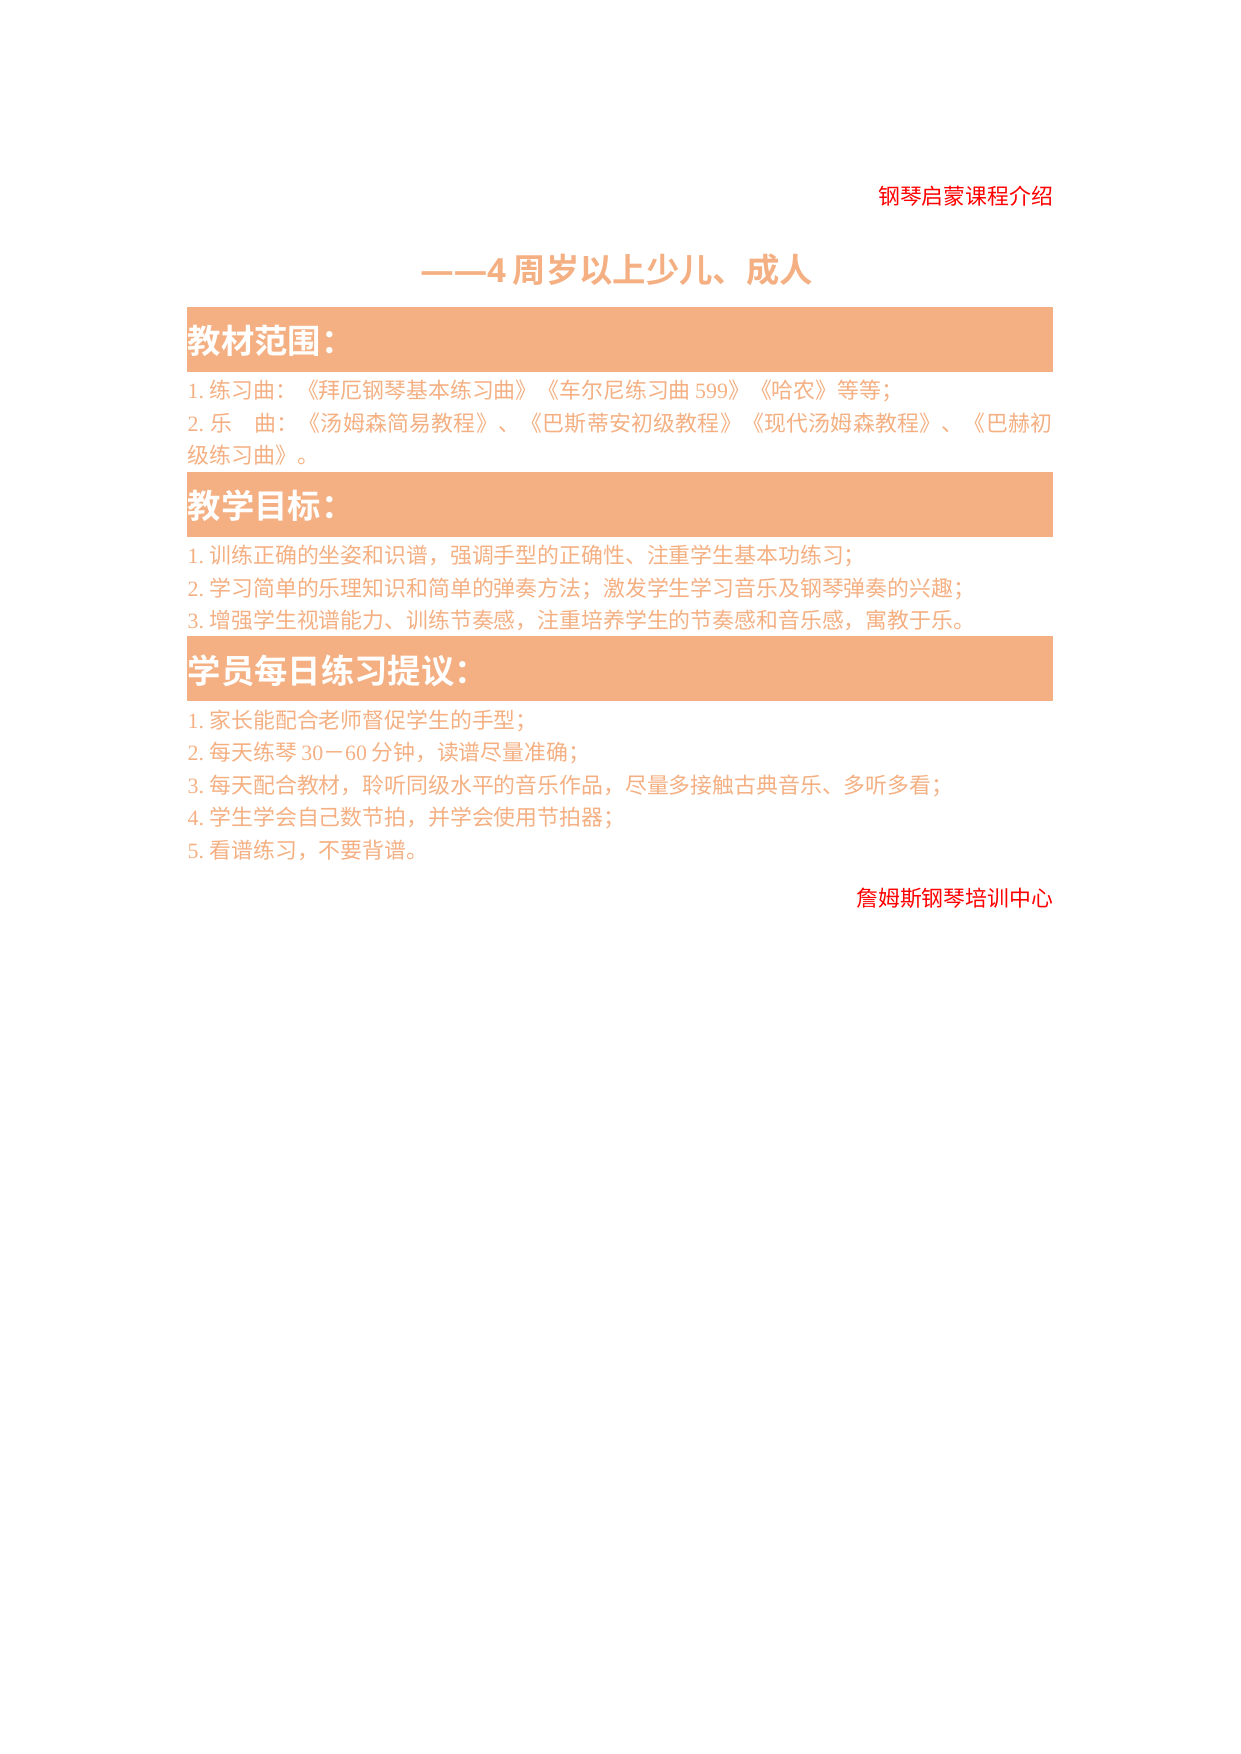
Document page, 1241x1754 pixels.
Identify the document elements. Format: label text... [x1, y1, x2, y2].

text 4. 学生学会自己数节拍，并学会使用节拍器； [187, 800, 1053, 832]
text 2. 每天练琴30－60分钟，读谱尽量准确； [187, 735, 1053, 767]
text 5. 看谱练习，不要背谱。 [187, 832, 1053, 865]
text 钢琴启蒙课程介绍 [187, 178, 1053, 211]
subtitle ——4周岁以上少儿、成人 [187, 236, 1053, 301]
text 2. 学习简单的乐理知识和简单的弹奏方法；激发学生学习音乐及钢琴弹奏的兴趣； [187, 570, 1053, 603]
text 3. 增强学生视谱能力、训练节奏感，注重培养学生的节奏感和音乐感，寓教于乐。 [187, 603, 1053, 635]
text 2. 乐 曲：《汤姆森简易教程》、《巴斯蒂安初级教程》《现代汤姆森教程》、《巴赫初级练习曲》。 [187, 406, 1053, 471]
text 3. 每天配合教材，聆听同级水平的音乐作品，尽量多接触古典音乐、多听多看； [187, 767, 1053, 800]
subtitle 教学目标： [187, 472, 1053, 537]
text 1. 练习曲：《拜厄钢琴基本练习曲》《车尔尼练习曲599》《哈农》等等； [187, 373, 1053, 406]
text 詹姆斯钢琴培训中心 [187, 881, 1053, 913]
subtitle 学员每日练习提议： [187, 636, 1053, 701]
text 1. 训练正确的坐姿和识谱，强调手型的正确性、注重学生基本功练习； [187, 538, 1053, 570]
text 1. 家长能配合老师督促学生的手型； [187, 702, 1053, 735]
subtitle 教材范围： [187, 307, 1053, 372]
